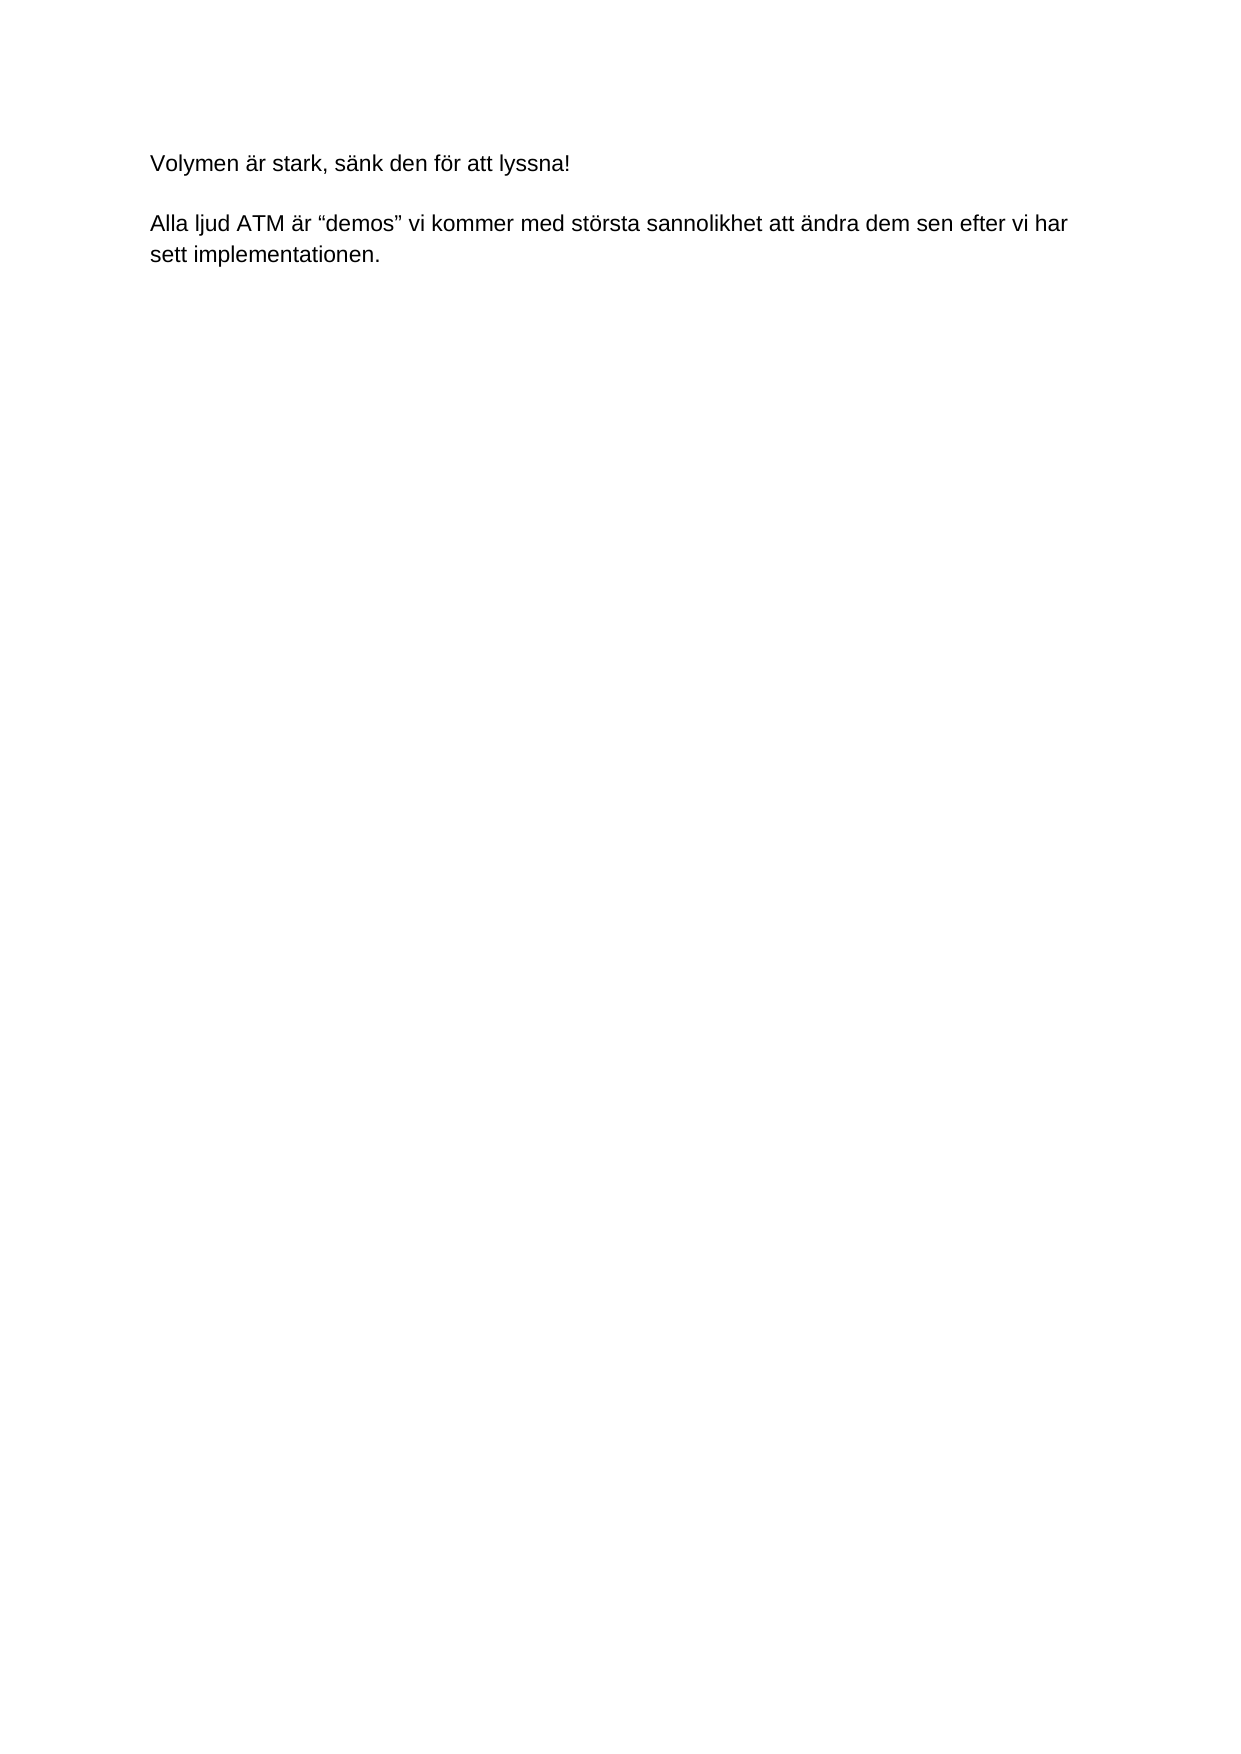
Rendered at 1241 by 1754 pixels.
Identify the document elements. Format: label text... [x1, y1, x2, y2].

text Volymen är stark, sänk den för att lyssna! [150, 150, 1090, 176]
text Alla ljud ATM är “demos” vi kommer med största sannolikhet att ändra dem sen efter vi har sett implementationen. [150, 210, 1090, 267]
